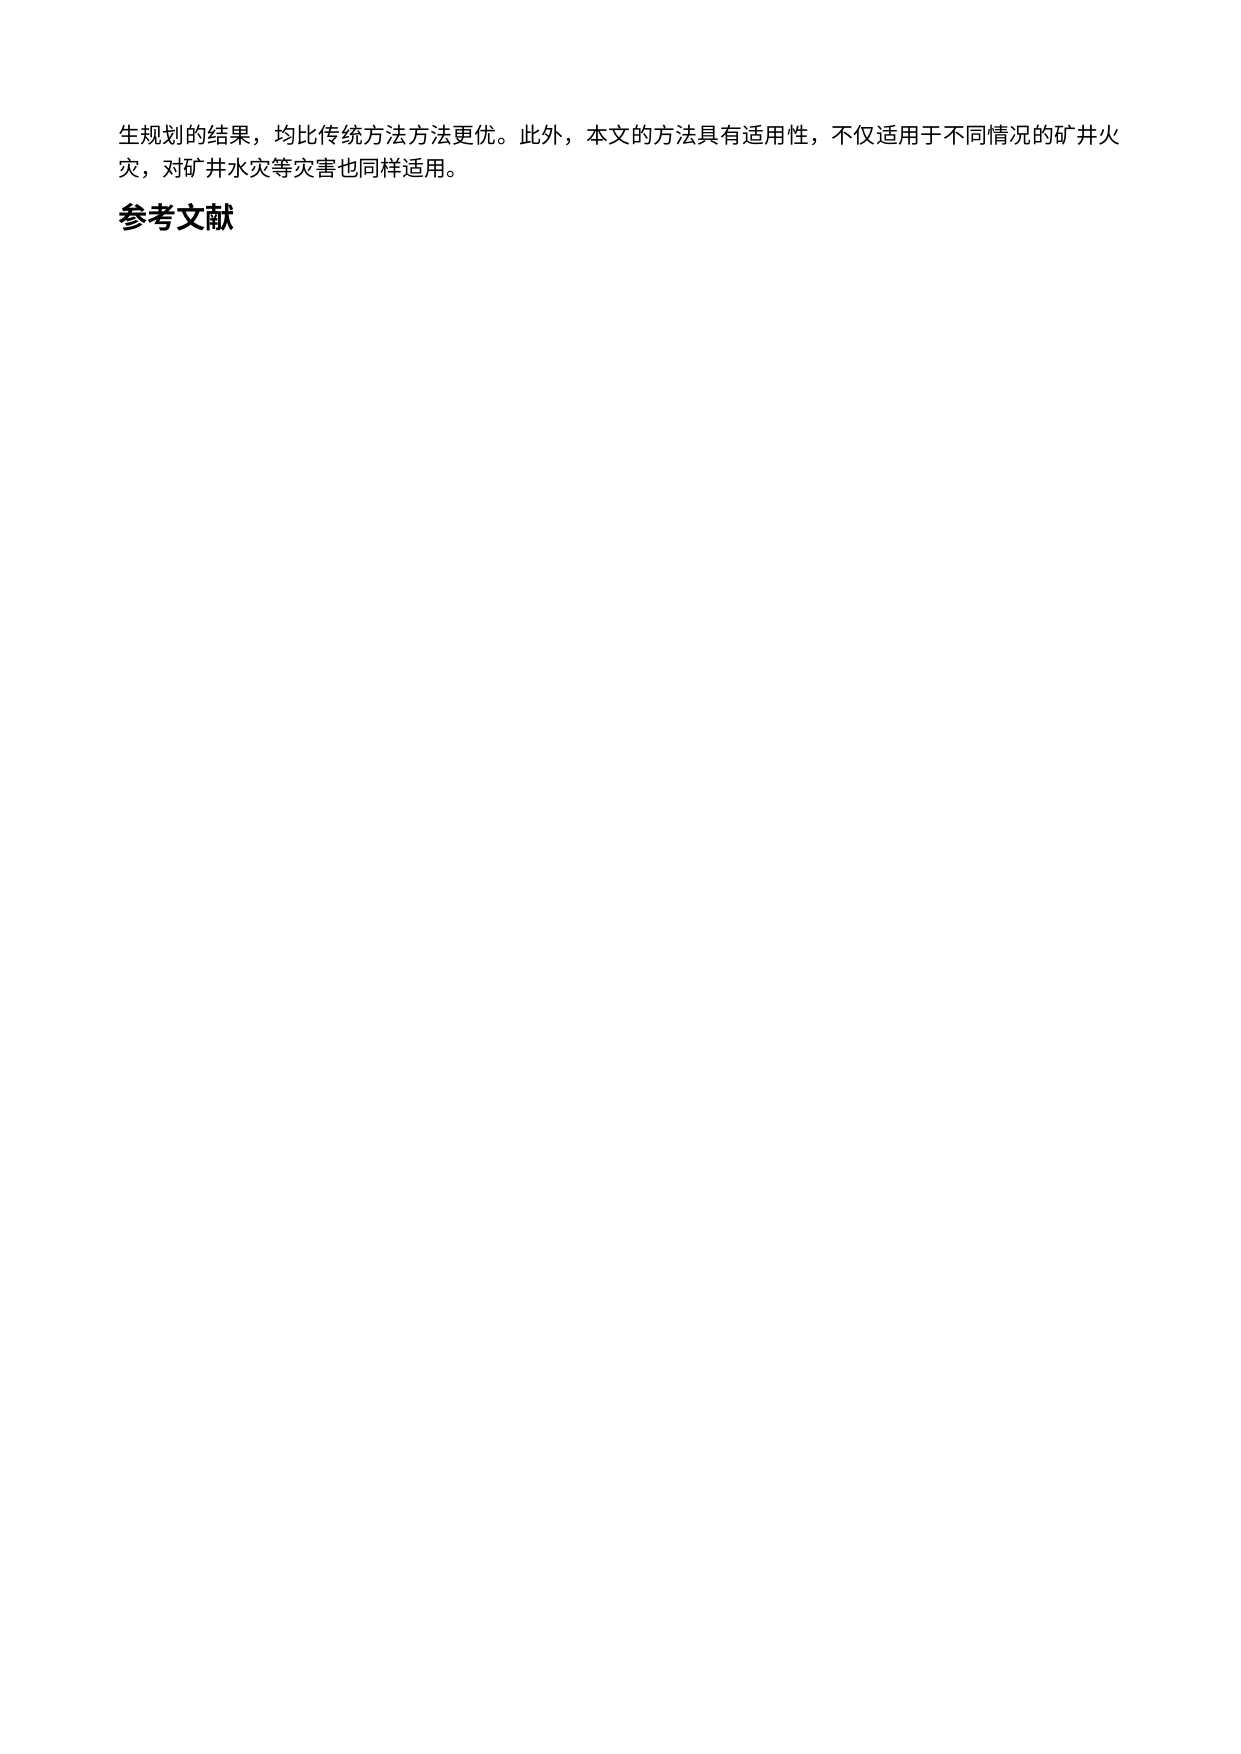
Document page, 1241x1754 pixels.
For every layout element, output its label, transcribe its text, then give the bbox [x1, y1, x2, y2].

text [118, 118, 1122, 183]
subtitle 参考文献 [118, 183, 1122, 248]
